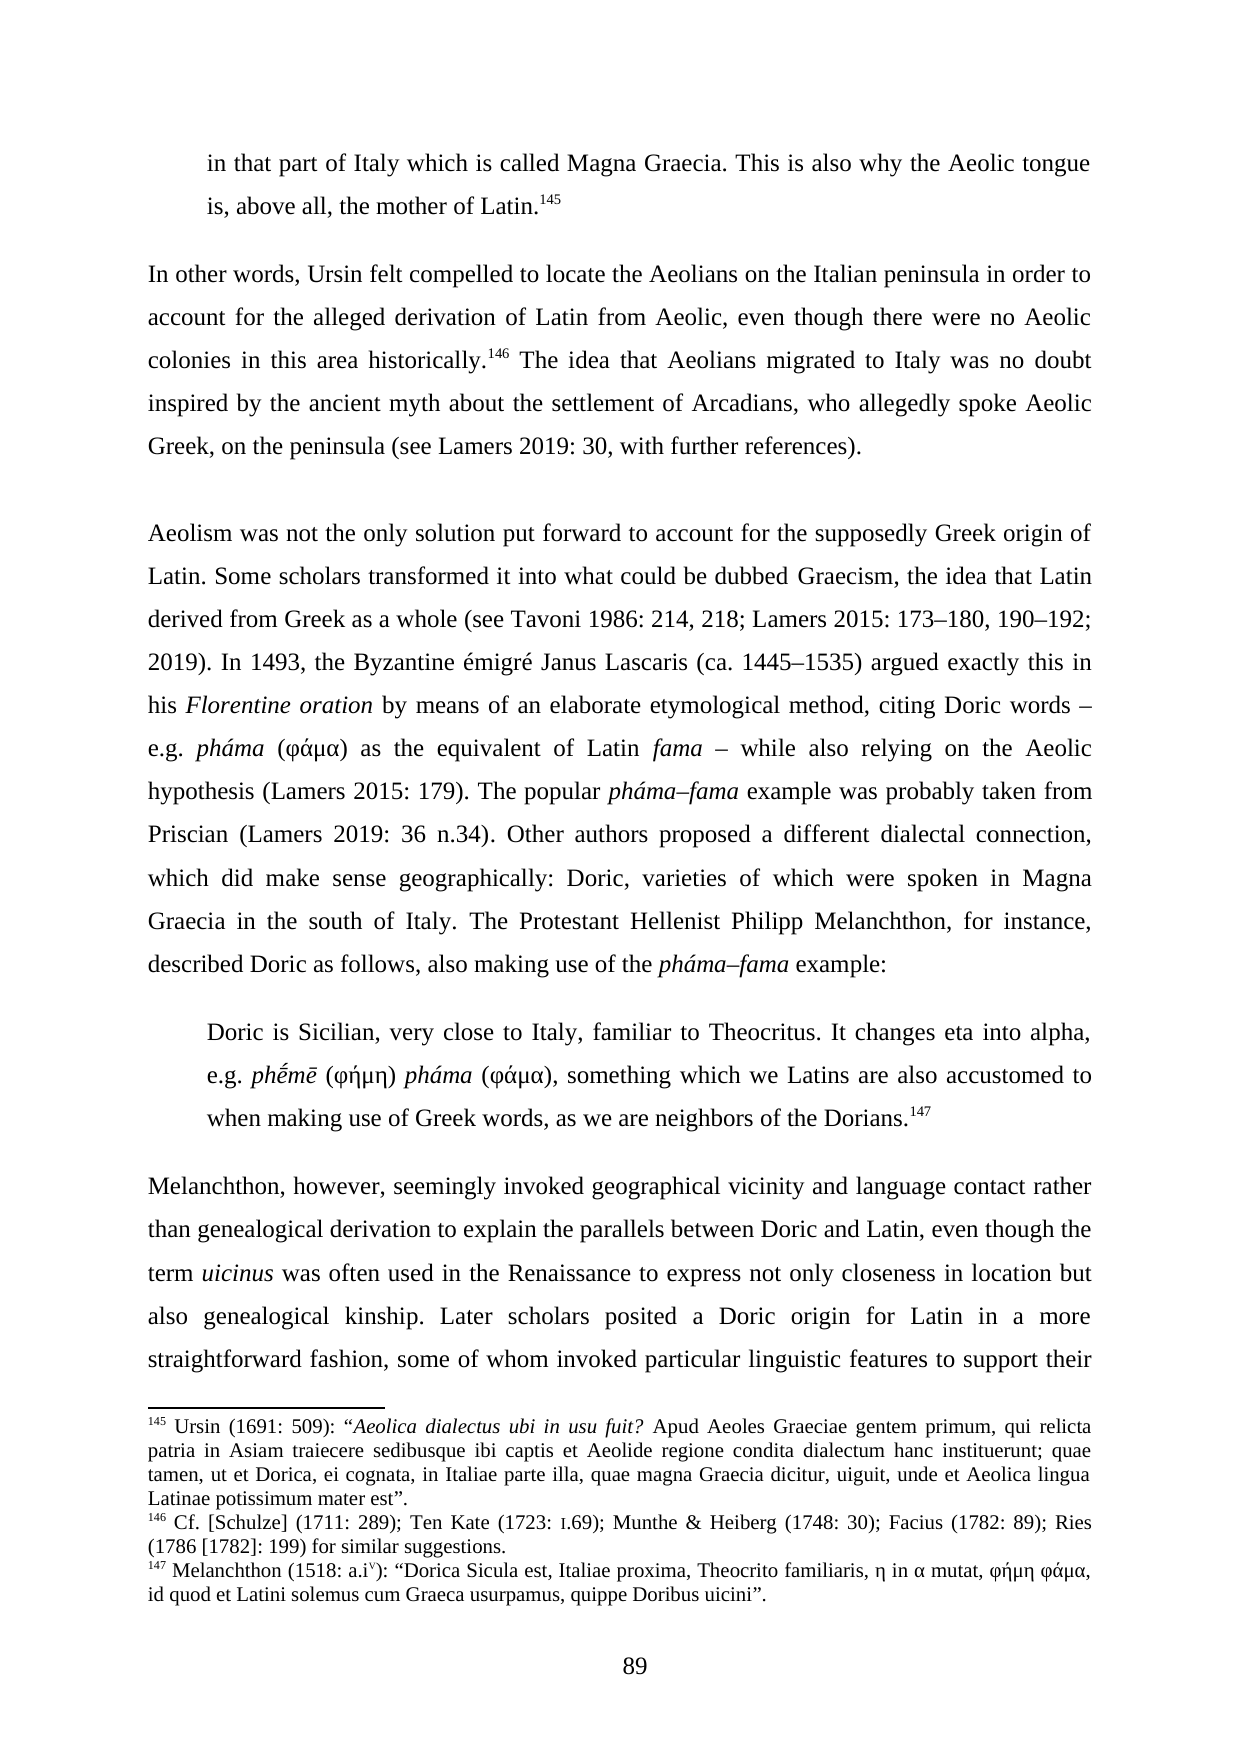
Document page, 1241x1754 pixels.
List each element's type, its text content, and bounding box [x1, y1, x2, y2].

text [207, 148, 1093, 219]
text In other words, Ursin felt compelled to locate the Aeolians on the Italian peninsula in order to account for the alleged derivation of Latin from Aeolic, even though there were no Aeolic colonies in this area historically. The idea that Aeolians migrated to Italy was no doubt inspired by the ancient myth about the settlement of Arcadians, who allegedly spoke Aeolic Greek, on the peninsula (see Lamers 2019: 30, with further references). [148, 259, 1093, 460]
text Doric is Sicilian, very close to Italy, familiar to Theocritus. It changes eta into alpha, e.g. phḗmē (φήμη) pháma (φάμα), something which we Latins are also accustomed to when making use of Greek words, as we are neighbors of the Dorians. [207, 1017, 1093, 1132]
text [148, 1171, 1093, 1373]
text Aeolism was not the only solution put forward to account for the supposedly Greek origin of Latin. Some scholars transformed it into what could be dubbed Graecism, the idea that Latin derived from Greek as a whole (see Tavoni 1986: 214, 218; Lamers 2015: 173–180, 190–192; 2019). In 1493, the Byzantine émigré Janus Lascaris (ca. 1445–1535) argued exactly this in his Florentine oration by means of an elaborate etymological method, citing Doric words – e.g. pháma (φάμα) as the equivalent of Latin fama – while also relying on the Aeolic hypothesis (Lamers 2015: 179). The popular pháma–fama example was probably taken from Priscian (Lamers 2019: 36 n.34). Other authors proposed a different dialectal connection, which did make sense geographically: Doric, varieties of which were spoken in Magna Graecia in the south of Italy. The Protestant Hellenist Philipp Melanchthon, for instance, described Doric as follows, also making use of the pháma–fama example: [148, 518, 1093, 978]
